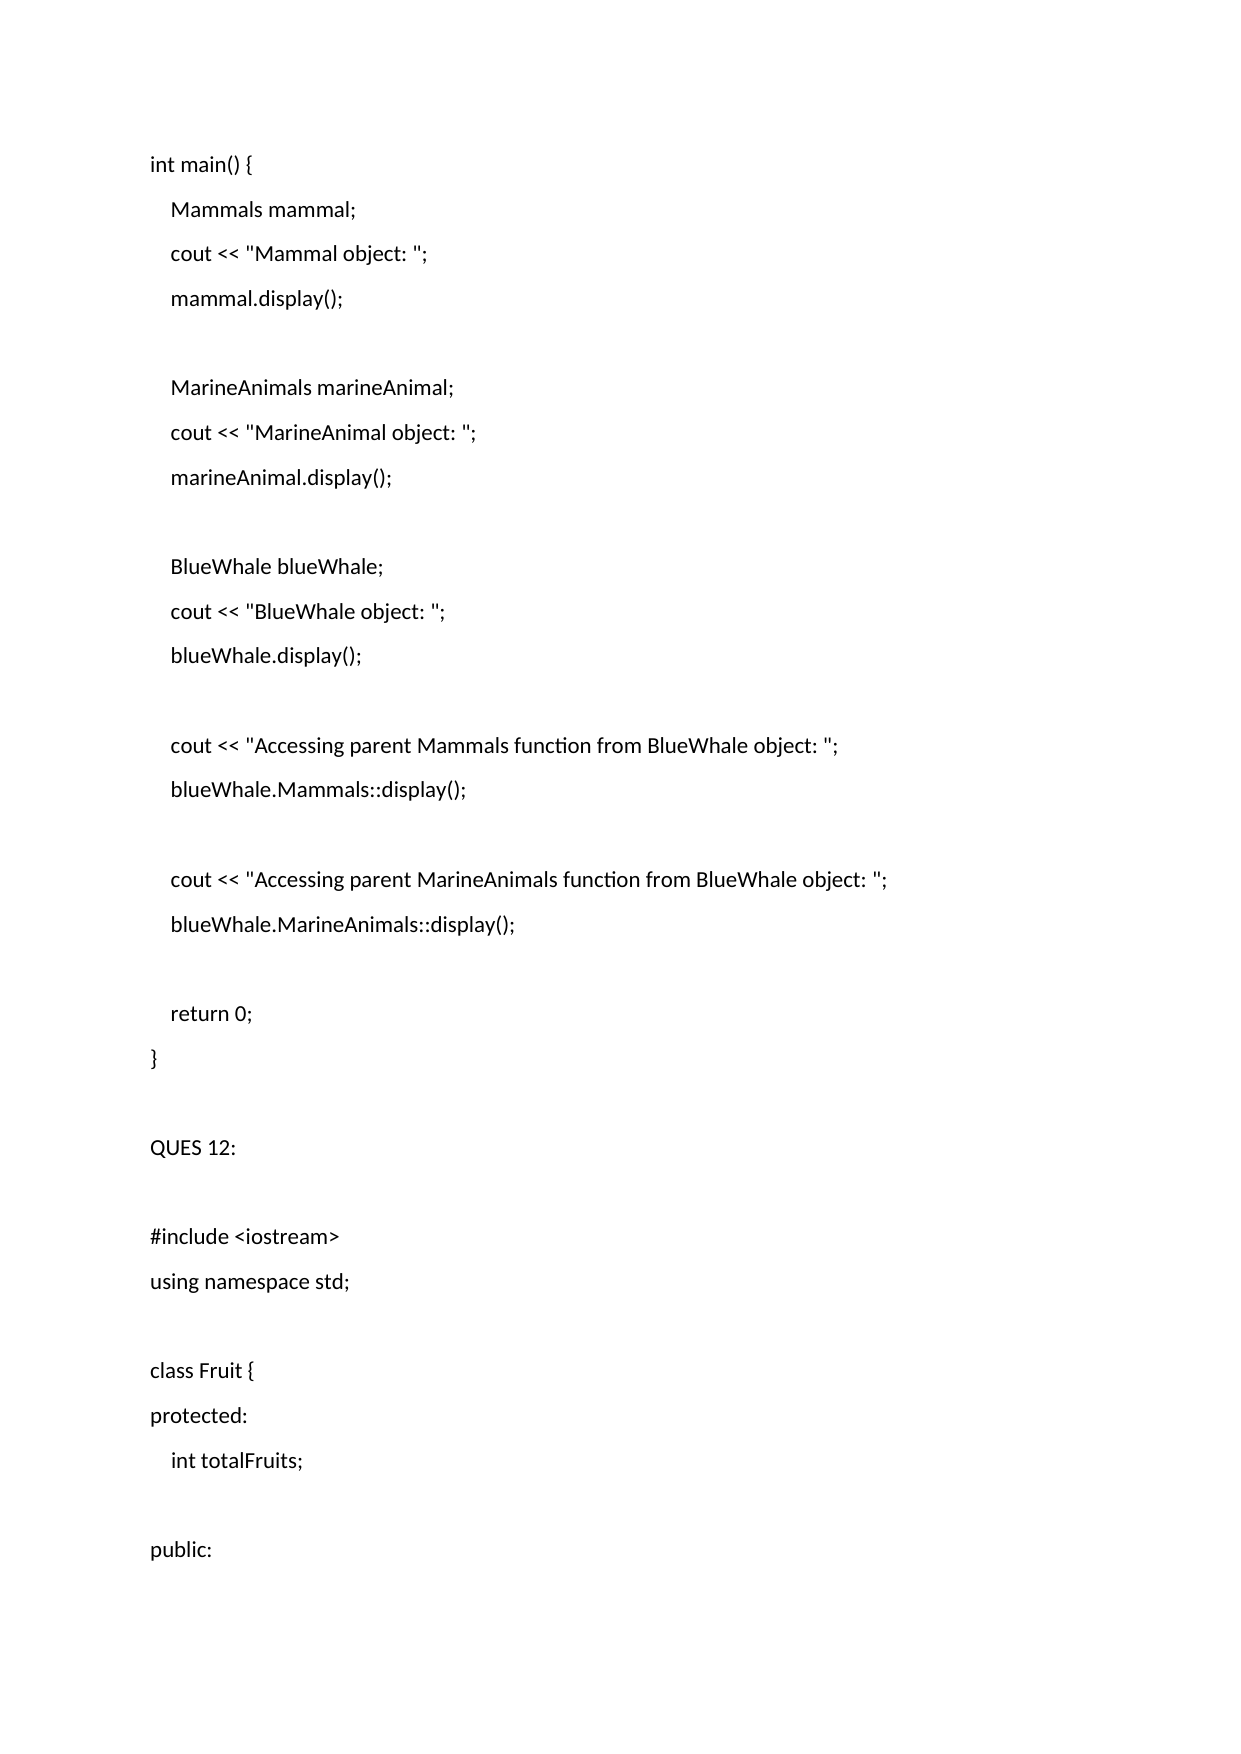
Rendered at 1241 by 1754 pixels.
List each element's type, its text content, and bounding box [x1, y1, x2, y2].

text using namespace std; [150, 1267, 1090, 1295]
text class Fruit { [150, 1357, 1090, 1384]
text blueWhale.Mammals::display(); [150, 776, 1090, 804]
text mammal.display(); [150, 284, 1090, 312]
text int main() { [150, 150, 1090, 178]
text cout << "Accessing parent Mammals function from BlueWhale object: "; [150, 731, 1090, 759]
text blueWhale.display(); [150, 642, 1090, 669]
text Mammals mammal; [150, 195, 1090, 223]
text BlueWhale blueWhale; [150, 552, 1090, 580]
text #include <iostream> [150, 1222, 1090, 1251]
text blueWhale.MarineAnimals::display(); [150, 910, 1090, 938]
text cout << "Mammal object: "; [150, 239, 1090, 267]
text } [150, 1044, 1090, 1072]
text cout << "MarineAnimal object: "; [150, 418, 1090, 446]
text int totalFruits; [150, 1446, 1090, 1474]
text marineAnimal.display(); [150, 463, 1090, 491]
text return 0; [150, 999, 1090, 1027]
text cout << "Accessing parent MarineAnimals function from BlueWhale object: "; [150, 865, 1090, 893]
text cout << "BlueWhale object: "; [150, 597, 1090, 625]
text public: [150, 1535, 1090, 1563]
text QUES 12: [150, 1133, 1090, 1161]
text MarineAnimals marineAnimal; [150, 373, 1090, 401]
text protected: [150, 1401, 1090, 1429]
